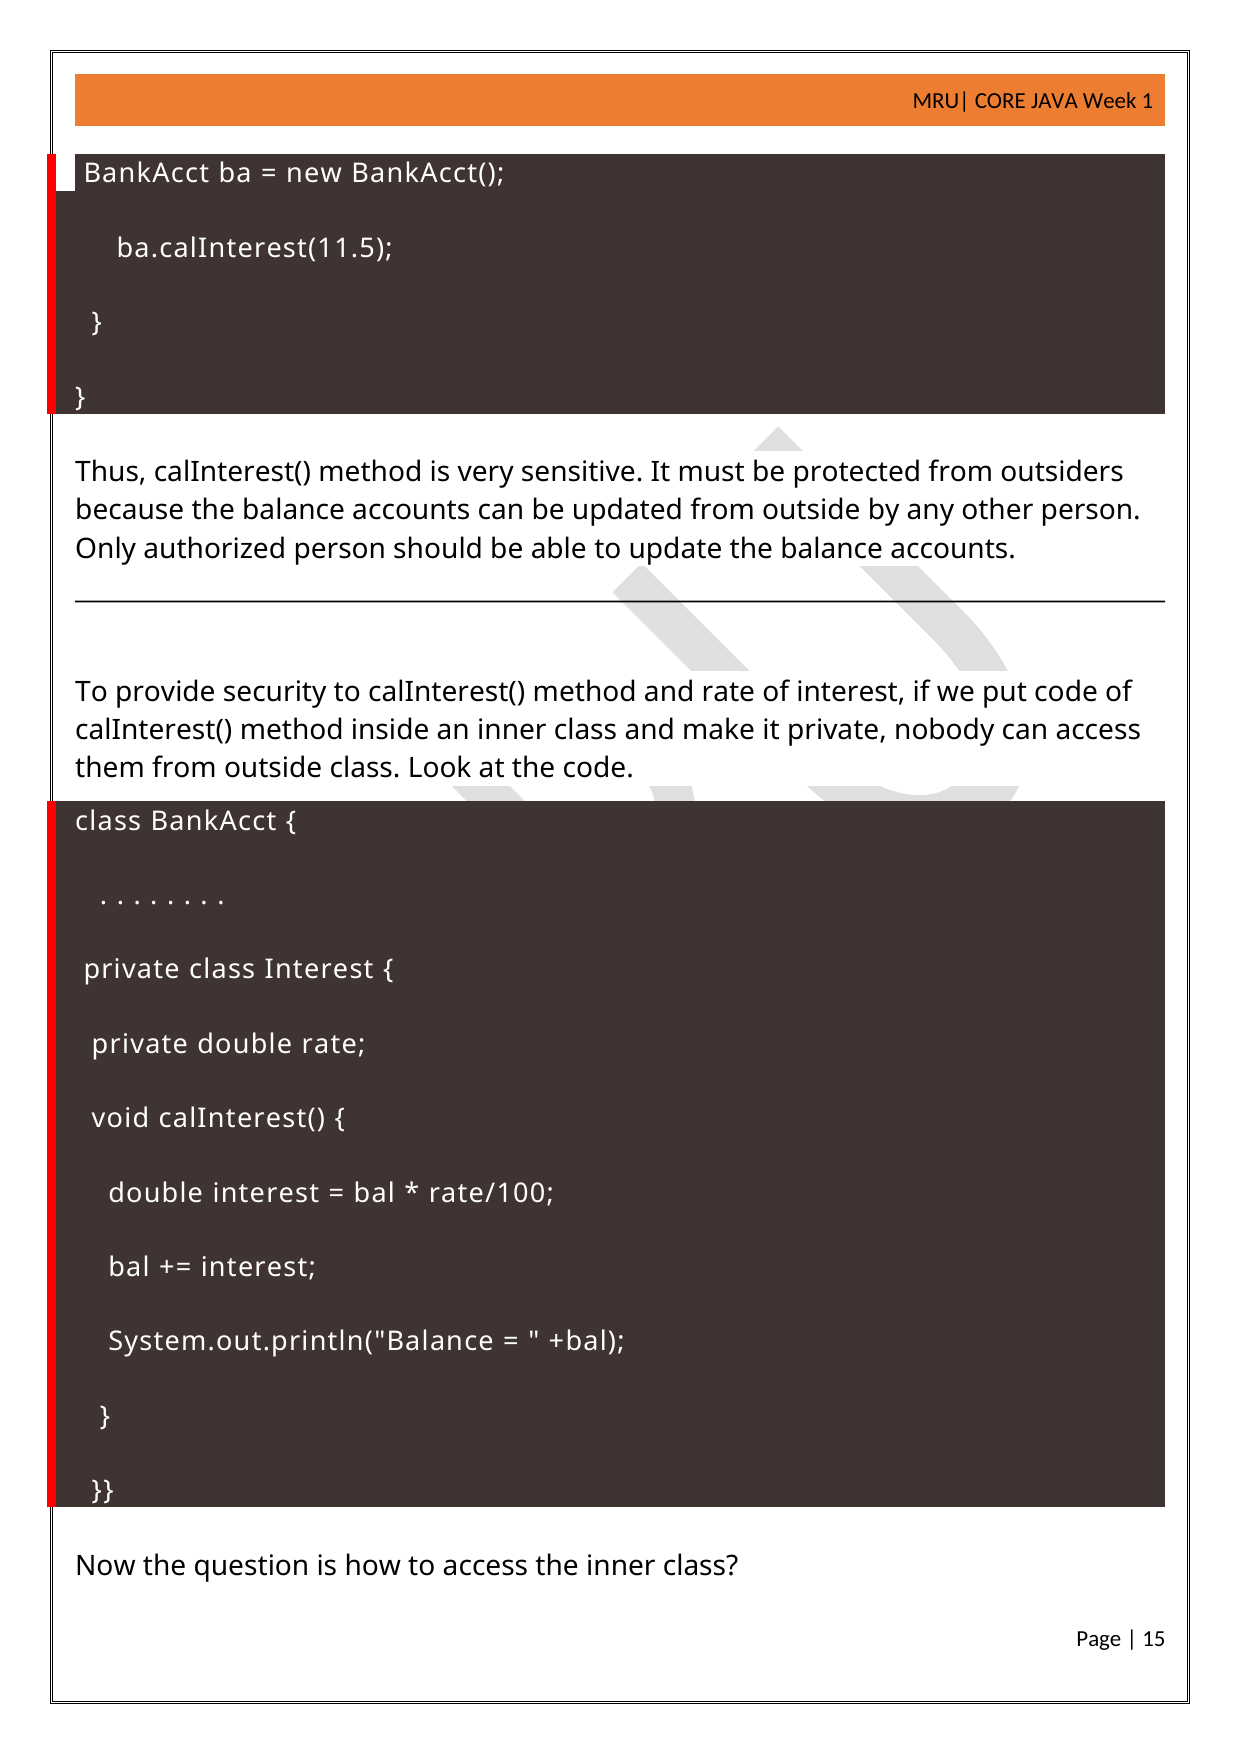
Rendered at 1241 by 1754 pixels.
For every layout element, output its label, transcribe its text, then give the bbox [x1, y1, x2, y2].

text }} [56, 1471, 1165, 1507]
text class BankAcct { [56, 801, 1165, 838]
text . . . . . . . . [56, 876, 1165, 912]
text ba.calInterest(11.5); [56, 228, 1165, 265]
text bal += interest; [56, 1247, 1165, 1284]
text Thus, calInterest() method is very sensitive. It must be protected from outsiders because the balance accounts can be updated from outside by any other person. Only authorized person should be able to update the balance accounts. [75, 451, 1165, 566]
text To provide security to calInterest() method and rate of interest, if we put code of calInterest() method inside an inner class and make it private, nobody can access them from outside class. Look at the code. [75, 671, 1165, 786]
text } [56, 303, 1165, 339]
text } [56, 1396, 1165, 1433]
text BankAcct ba = new BankAcct(); [75, 154, 1165, 191]
text Now the question is how to access the inner class? [75, 1545, 1165, 1583]
text } [56, 377, 1165, 414]
text private class Interest { [56, 950, 1165, 987]
text double interest = bal * rate/100; [56, 1173, 1165, 1210]
text void calInterest() { [56, 1099, 1165, 1136]
text System.out.println("Balance = " +bal); [56, 1322, 1165, 1359]
text private double rate; [56, 1024, 1165, 1061]
